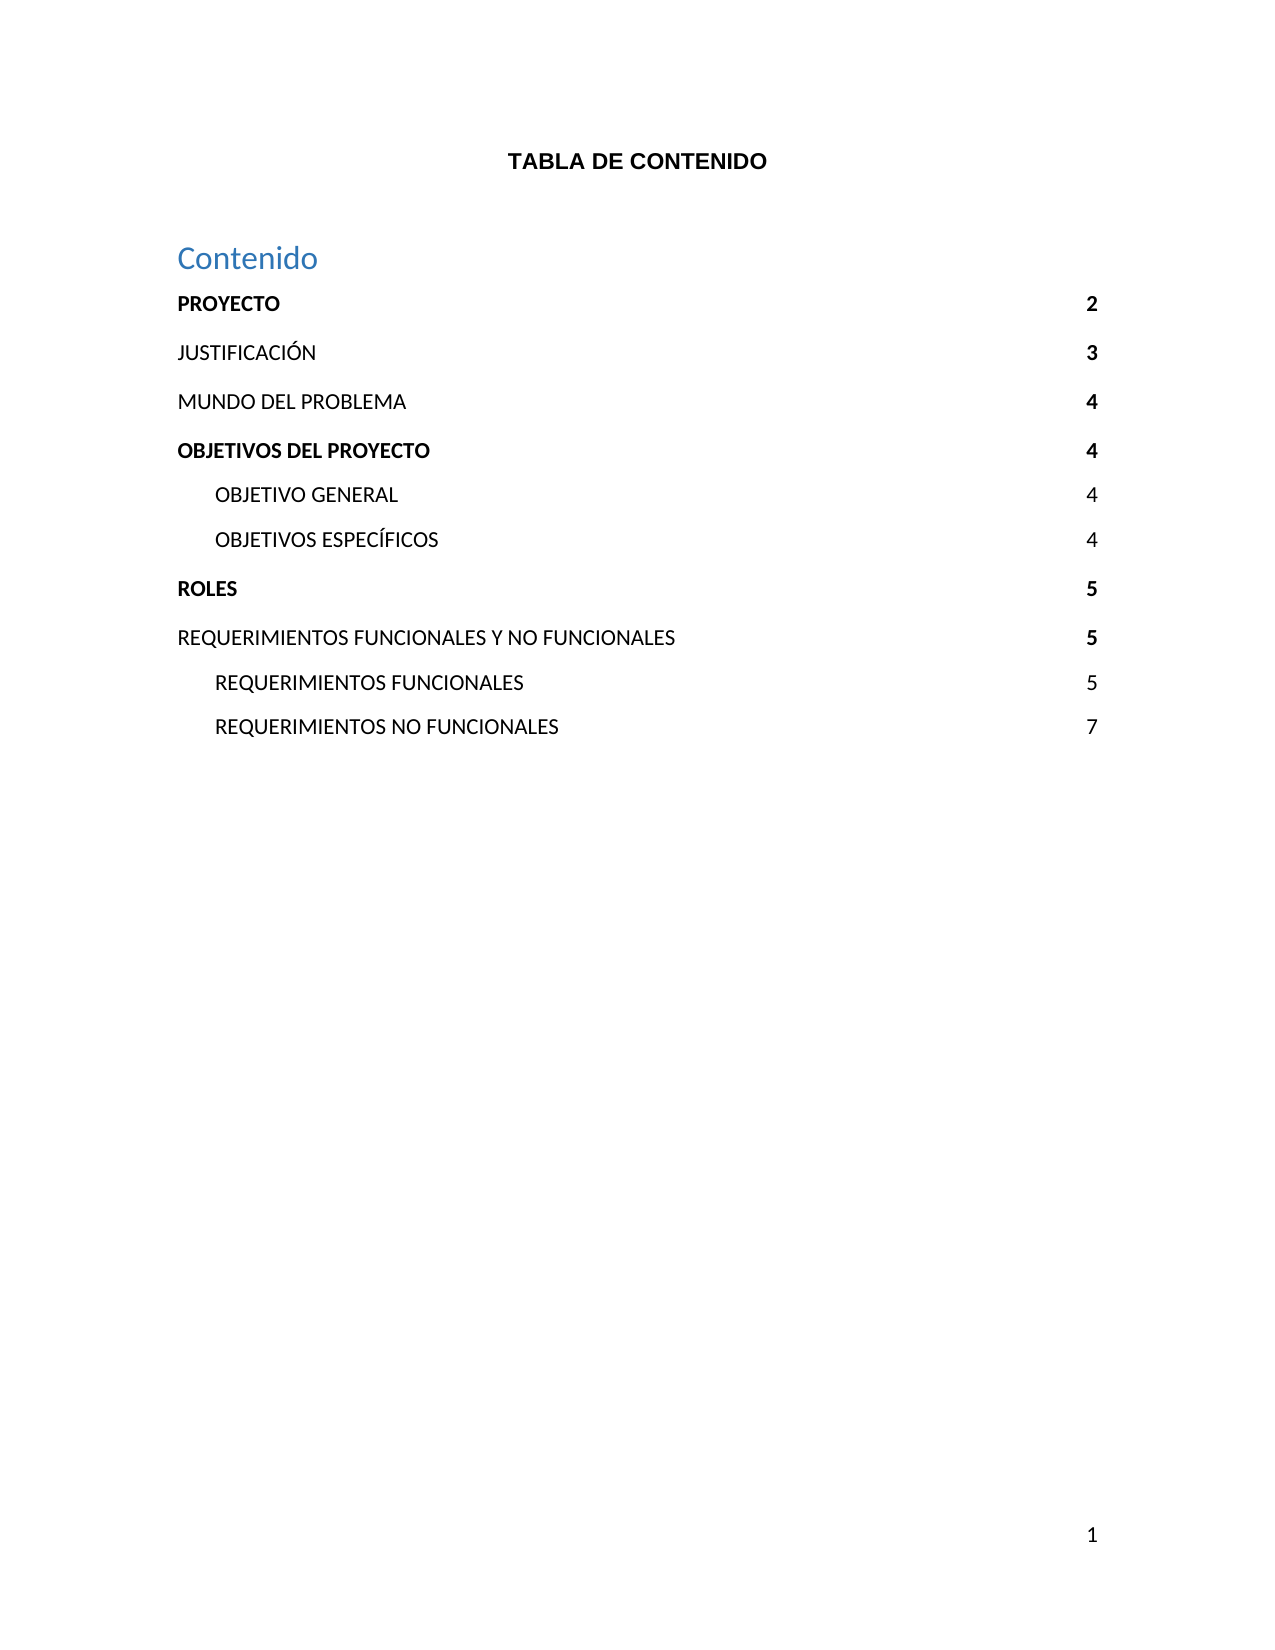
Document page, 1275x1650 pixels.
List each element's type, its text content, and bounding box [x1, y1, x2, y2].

text TABLA DE CONTENIDO [177, 148, 1098, 174]
text Contenido [177, 237, 1098, 278]
